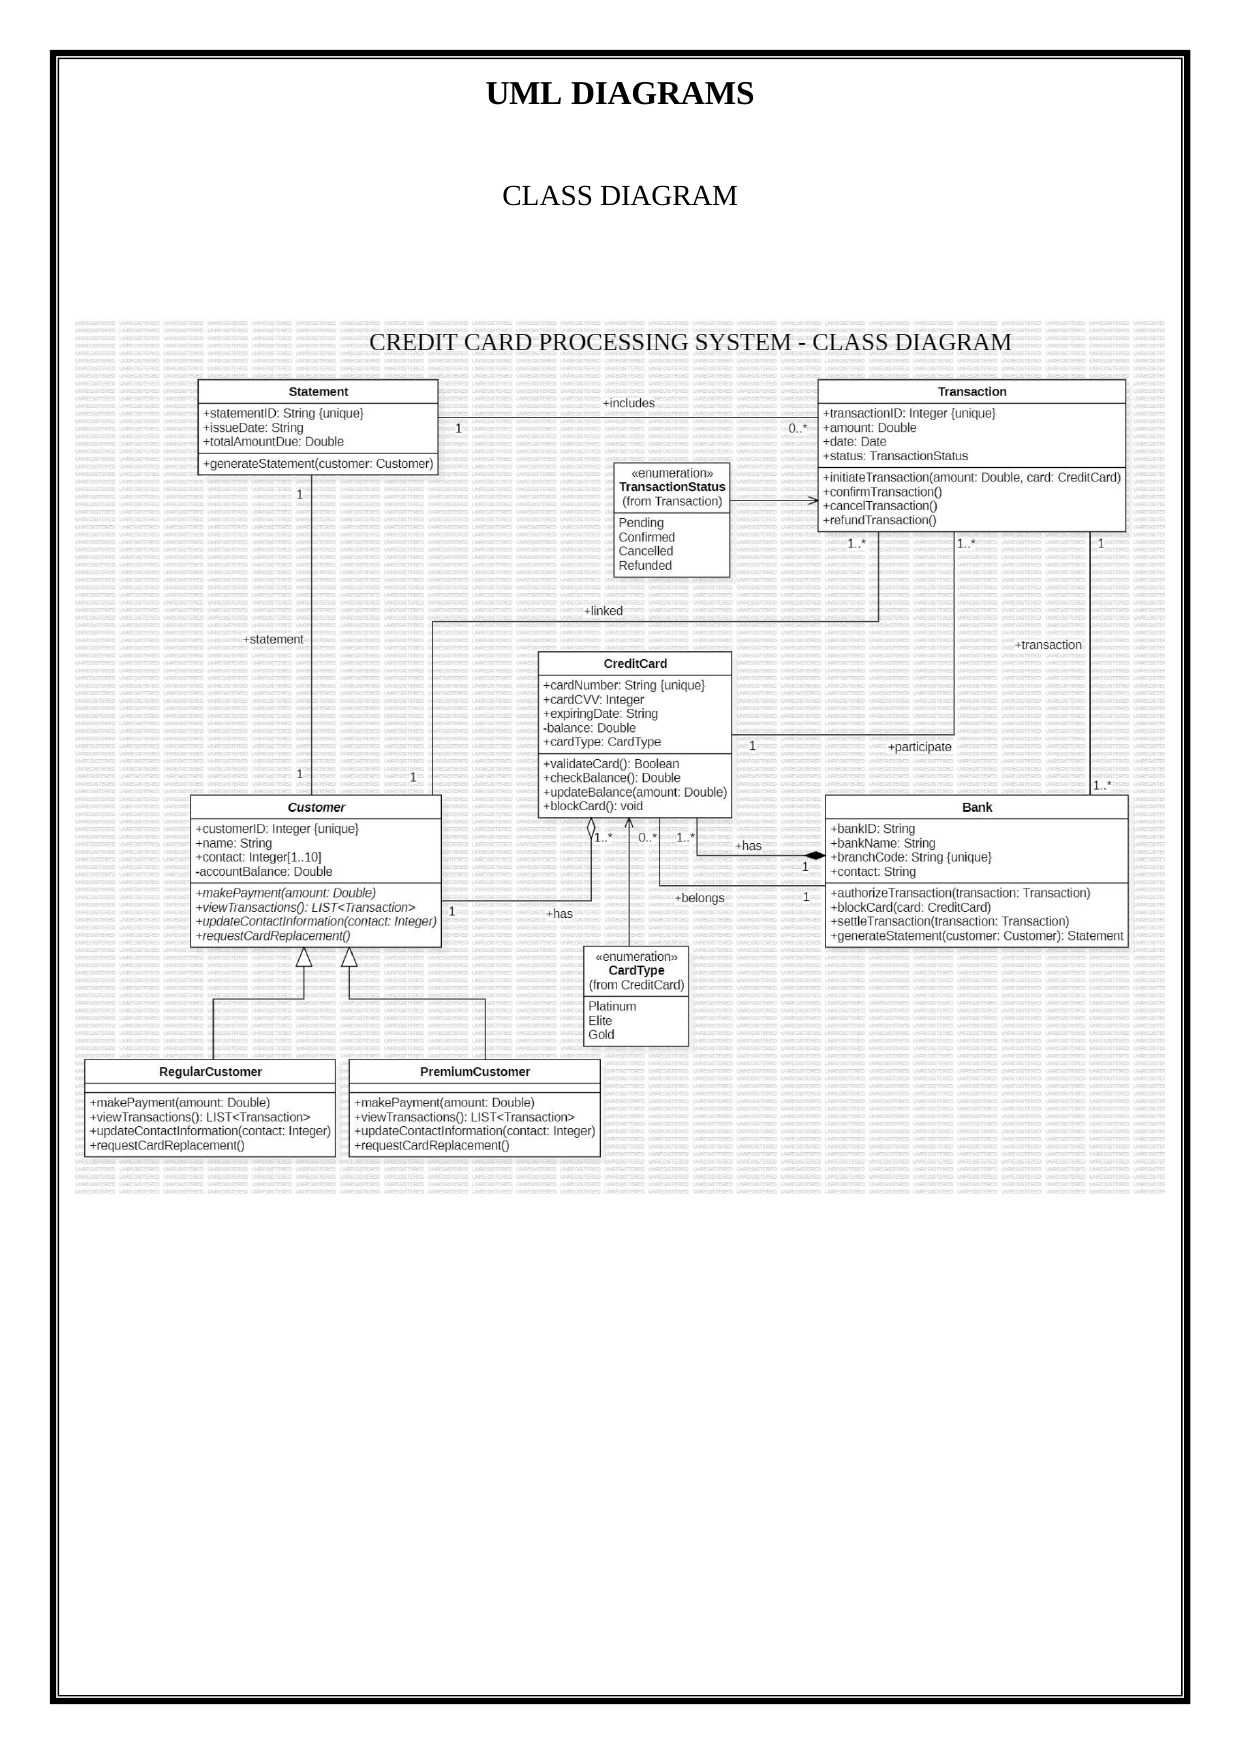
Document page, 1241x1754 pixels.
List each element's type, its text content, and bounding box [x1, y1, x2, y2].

subtitle UML DIAGRAMS [74, 73, 1166, 111]
text CLASS DIAGRAM [74, 178, 1166, 212]
picture [75, 317, 1166, 1194]
